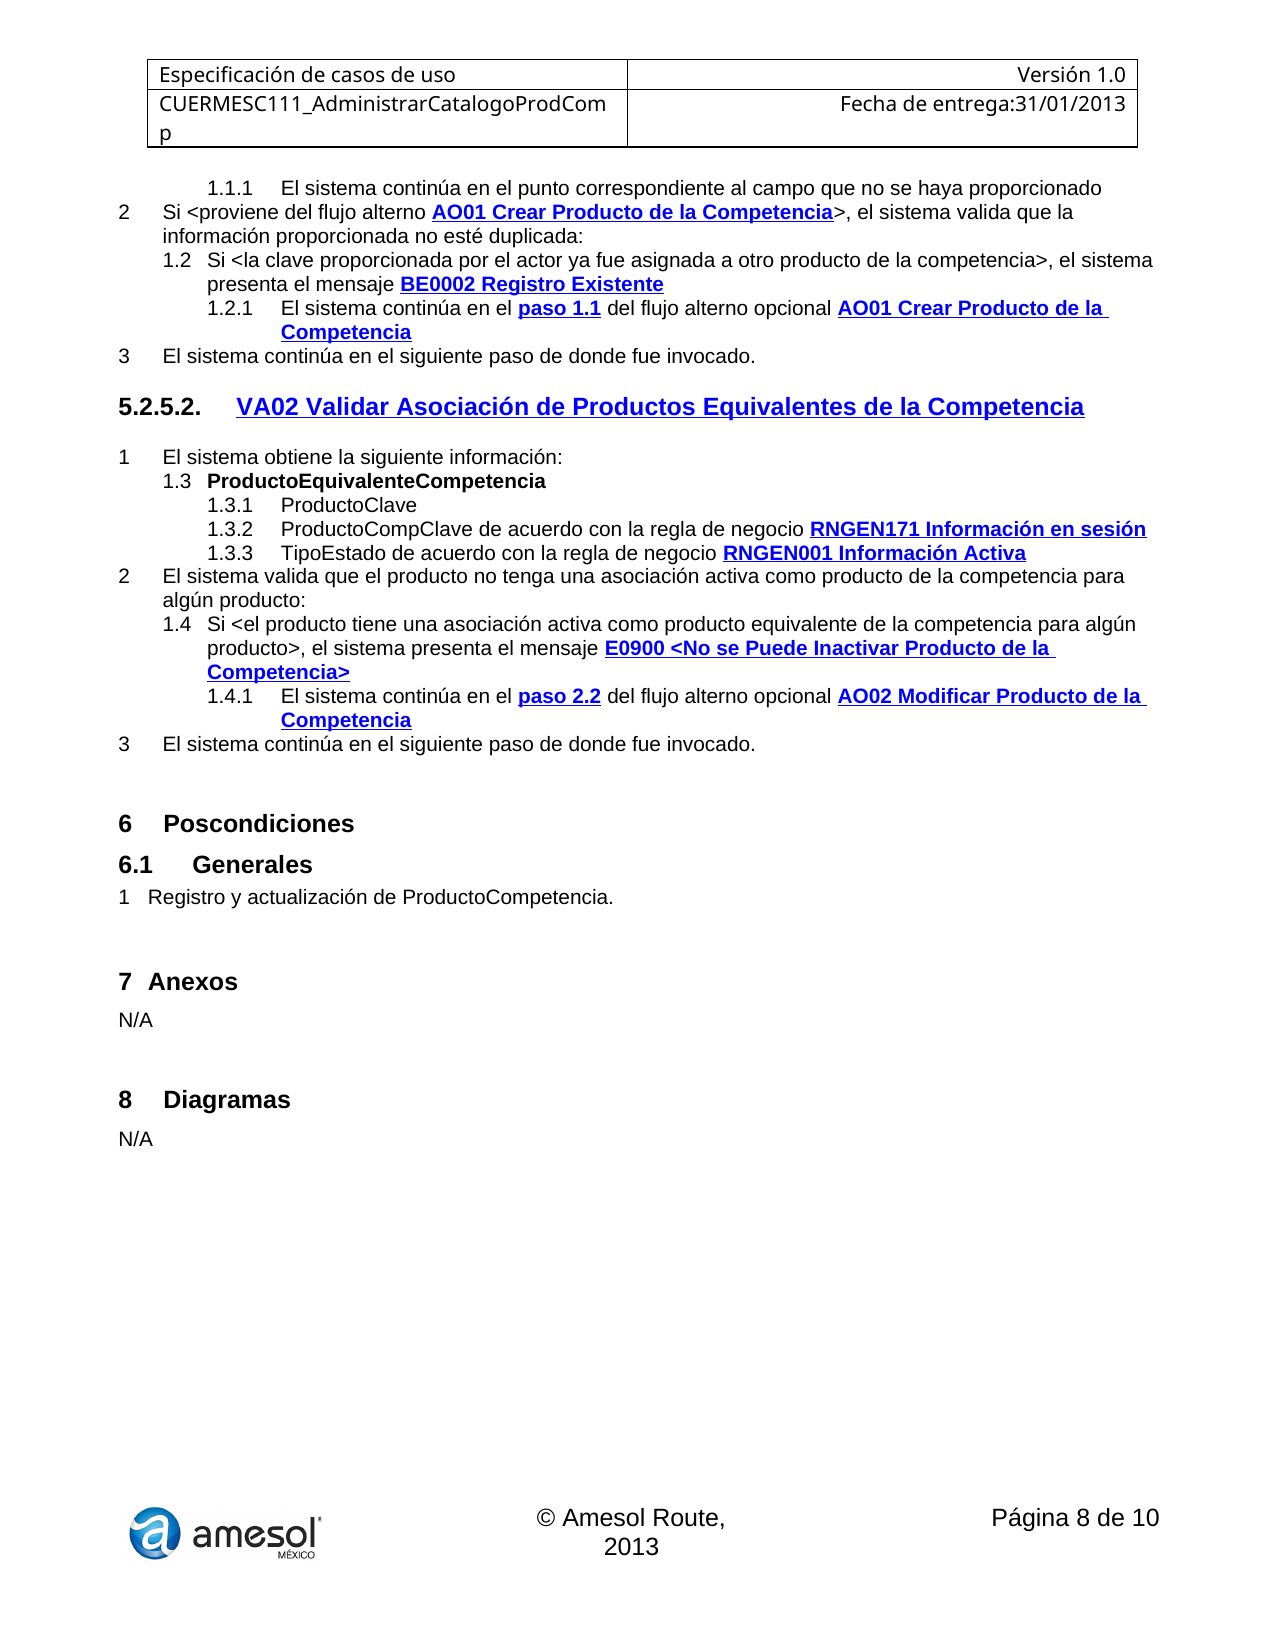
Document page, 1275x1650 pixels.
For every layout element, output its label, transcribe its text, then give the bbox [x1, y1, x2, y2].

list El sistema continúa en el paso 1.1 del flujo alterno opcional AO01 Crear Producto de la Competencia [207, 296, 1157, 344]
list Registro y actualización de ProductoCompetencia. [118, 885, 1157, 909]
subtitle 7 Anexos [118, 966, 1157, 995]
text N/A [118, 1008, 1157, 1032]
list El sistema valida que el producto no tenga una asociación activa como producto de la competencia para algún producto: [118, 564, 1157, 612]
list ProductoEquivalenteCompetencia [162, 468, 1157, 492]
list El sistema continúa en el siguiente paso de donde fue invocado. [118, 344, 1157, 368]
list Si <la clave proporcionada por el actor ya fue asignada a otro producto de la competencia>, el sistema presenta el mensaje BE0002 Registro Existente [162, 248, 1157, 296]
list Si <el producto tiene una asociación activa como producto equivalente de la competencia para algún producto>, el sistema presenta el mensaje E0900 <No se Puede Inactivar Producto de la Competencia> [162, 612, 1157, 684]
subtitle 8 Diagramas [118, 1085, 1157, 1114]
list El sistema continúa en el punto correspondiente al campo que no se haya proporcionado [207, 176, 1157, 200]
list El sistema obtiene la siguiente información: [118, 444, 1157, 468]
subtitle 6.1 Generales [118, 850, 1157, 879]
list El sistema continúa en el siguiente paso de donde fue invocado. [118, 732, 1157, 756]
list ProductoClave [207, 492, 1157, 516]
picture [118, 1502, 322, 1563]
list ProductoCompClave de acuerdo con la regla de negocio RNGEN171 Información en sesión [207, 516, 1157, 540]
subtitle 6 Poscondiciones [118, 809, 1157, 837]
list El sistema continúa en el paso 2.2 del flujo alterno opcional AO02 Modificar Producto de la Competencia [207, 684, 1157, 732]
list Si <proviene del flujo alterno AO01 Crear Producto de la Competencia>, el sistema valida que la información proporcionada no esté duplicada: [118, 200, 1157, 248]
text N/A [118, 1127, 1157, 1151]
subtitle VA02 Validar Asociación de Productos Equivalentes de la Competencia [118, 392, 1144, 421]
list TipoEstado de acuerdo con la regla de negocio RNGEN001 Información Activa [207, 540, 1157, 564]
